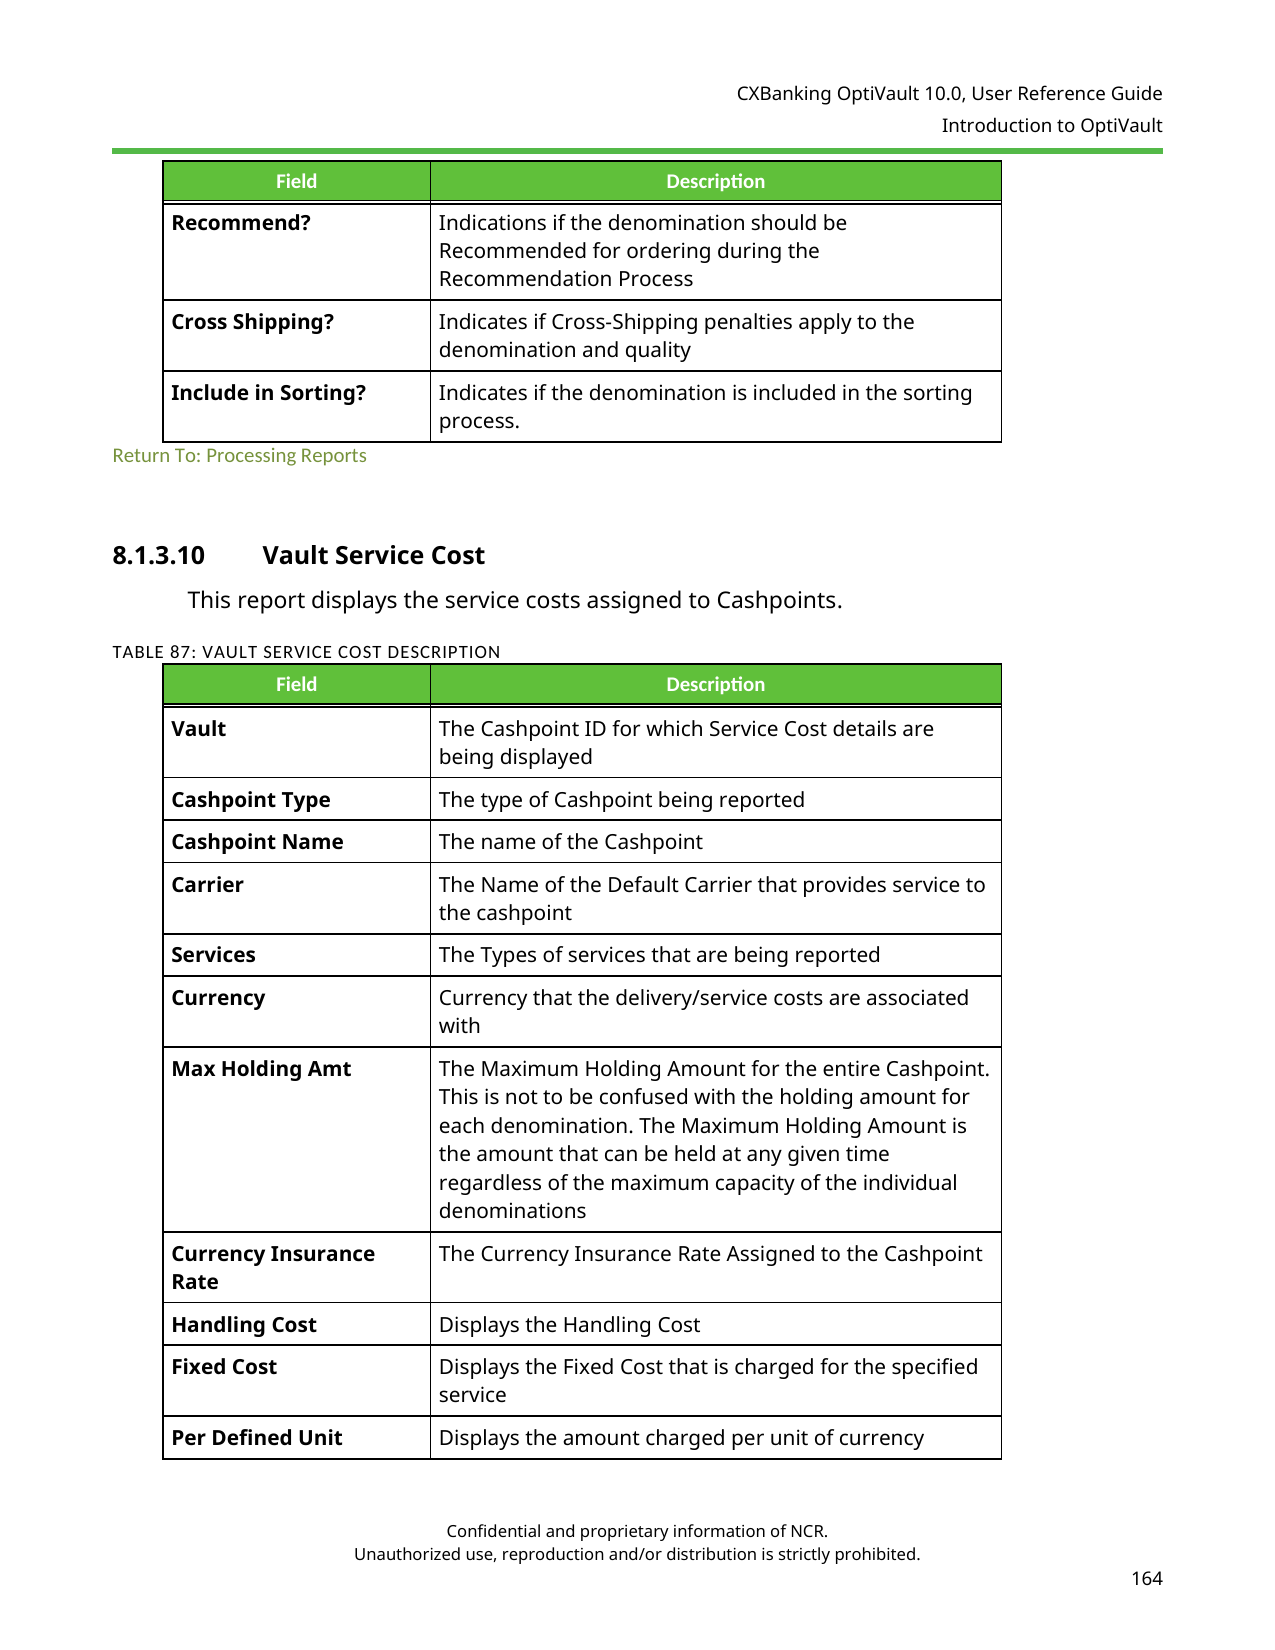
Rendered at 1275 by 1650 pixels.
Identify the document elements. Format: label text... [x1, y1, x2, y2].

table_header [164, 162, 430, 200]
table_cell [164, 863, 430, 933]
subtitle Vault Service Cost [112, 538, 1163, 572]
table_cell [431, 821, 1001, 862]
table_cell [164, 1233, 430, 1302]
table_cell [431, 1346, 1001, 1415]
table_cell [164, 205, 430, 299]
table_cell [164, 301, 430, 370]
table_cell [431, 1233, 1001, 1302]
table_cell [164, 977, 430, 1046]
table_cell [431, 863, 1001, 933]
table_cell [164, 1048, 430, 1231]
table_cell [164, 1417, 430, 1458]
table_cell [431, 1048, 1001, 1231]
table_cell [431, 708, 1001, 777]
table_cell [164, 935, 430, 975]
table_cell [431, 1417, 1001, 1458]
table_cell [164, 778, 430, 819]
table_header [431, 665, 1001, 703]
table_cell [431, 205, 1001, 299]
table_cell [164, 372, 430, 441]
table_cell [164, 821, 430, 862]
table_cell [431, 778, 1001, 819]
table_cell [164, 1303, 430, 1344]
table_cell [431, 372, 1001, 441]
text This report displays the service costs assigned to Cashpoints. [187, 584, 1163, 615]
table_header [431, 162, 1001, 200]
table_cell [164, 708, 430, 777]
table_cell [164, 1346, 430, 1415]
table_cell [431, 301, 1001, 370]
text Return To: Processing Reports [112, 443, 1163, 468]
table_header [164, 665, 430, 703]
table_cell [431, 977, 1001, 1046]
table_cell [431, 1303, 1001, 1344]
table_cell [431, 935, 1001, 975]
